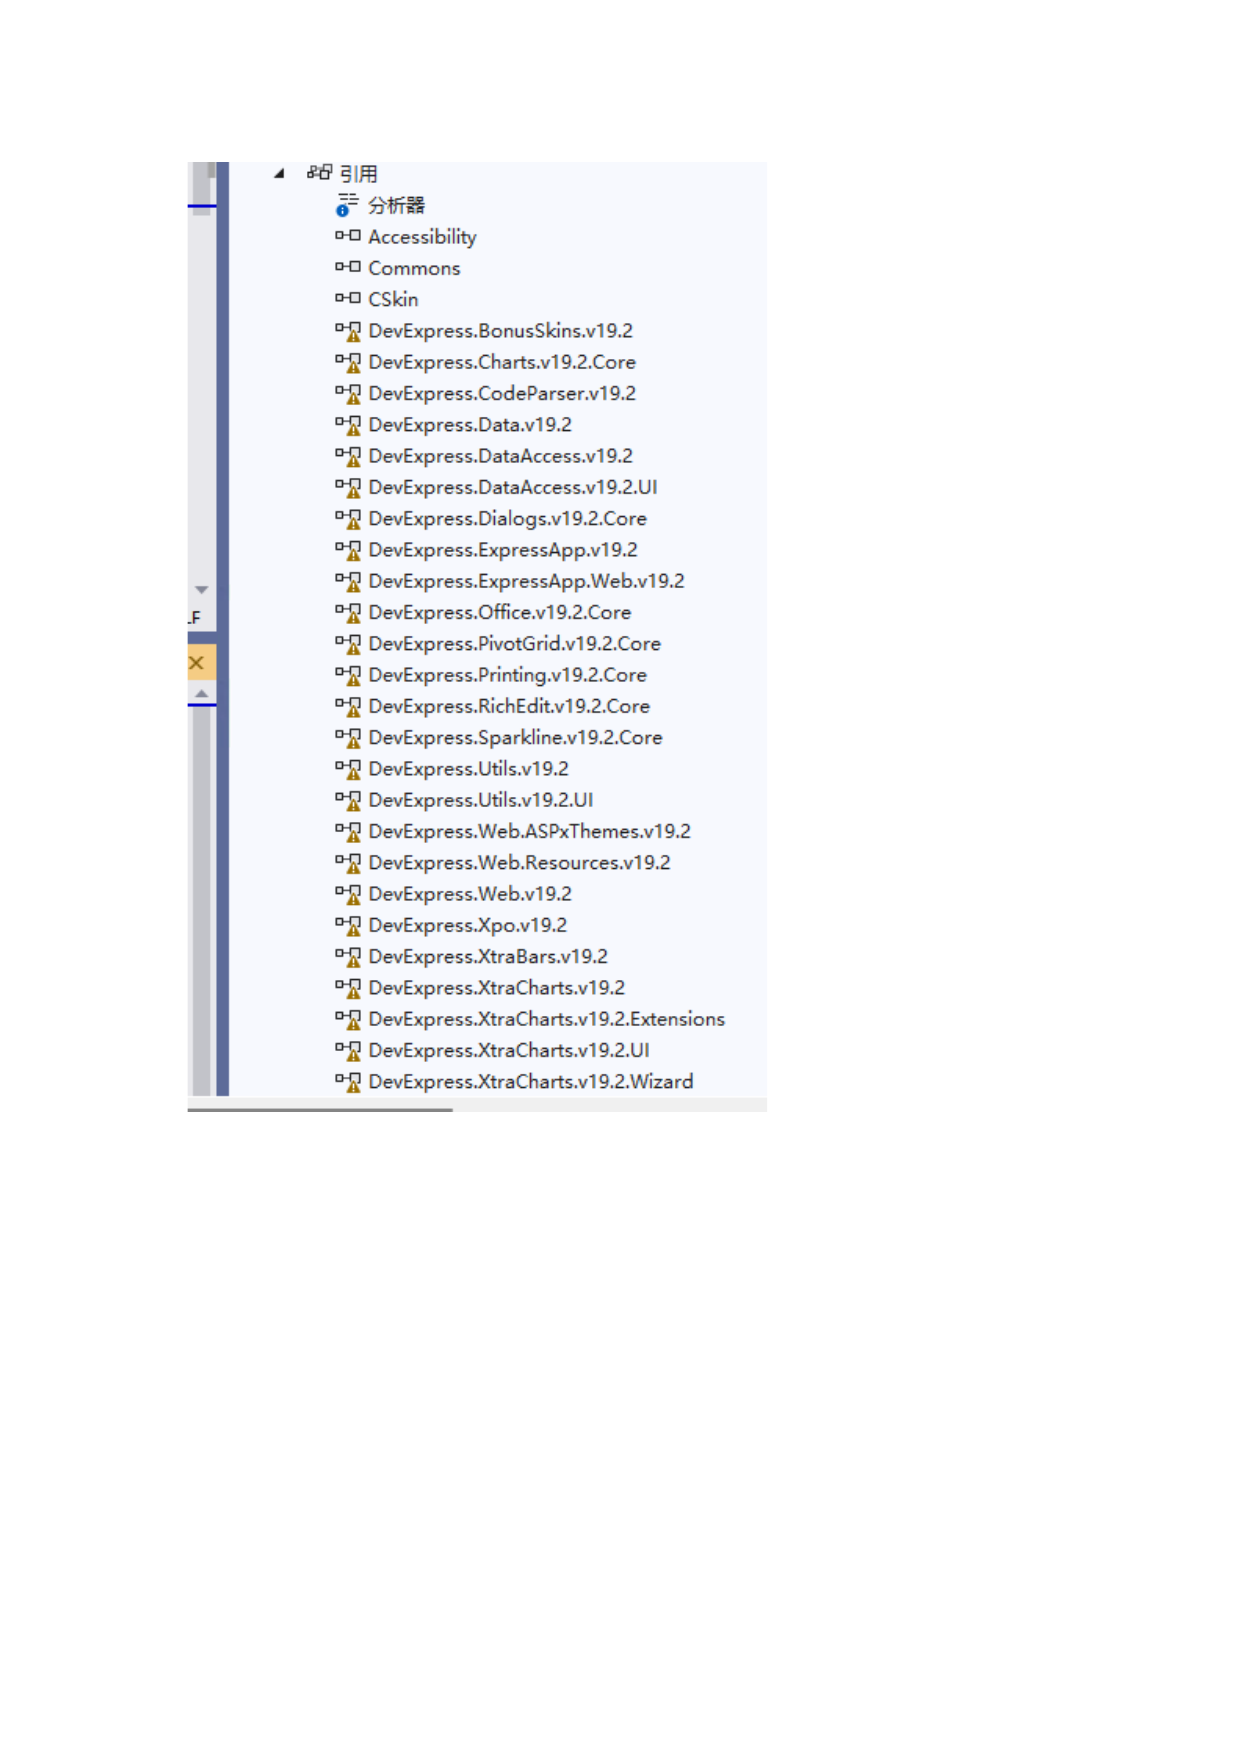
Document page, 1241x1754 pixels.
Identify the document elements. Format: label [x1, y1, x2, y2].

picture [187, 162, 768, 1112]
